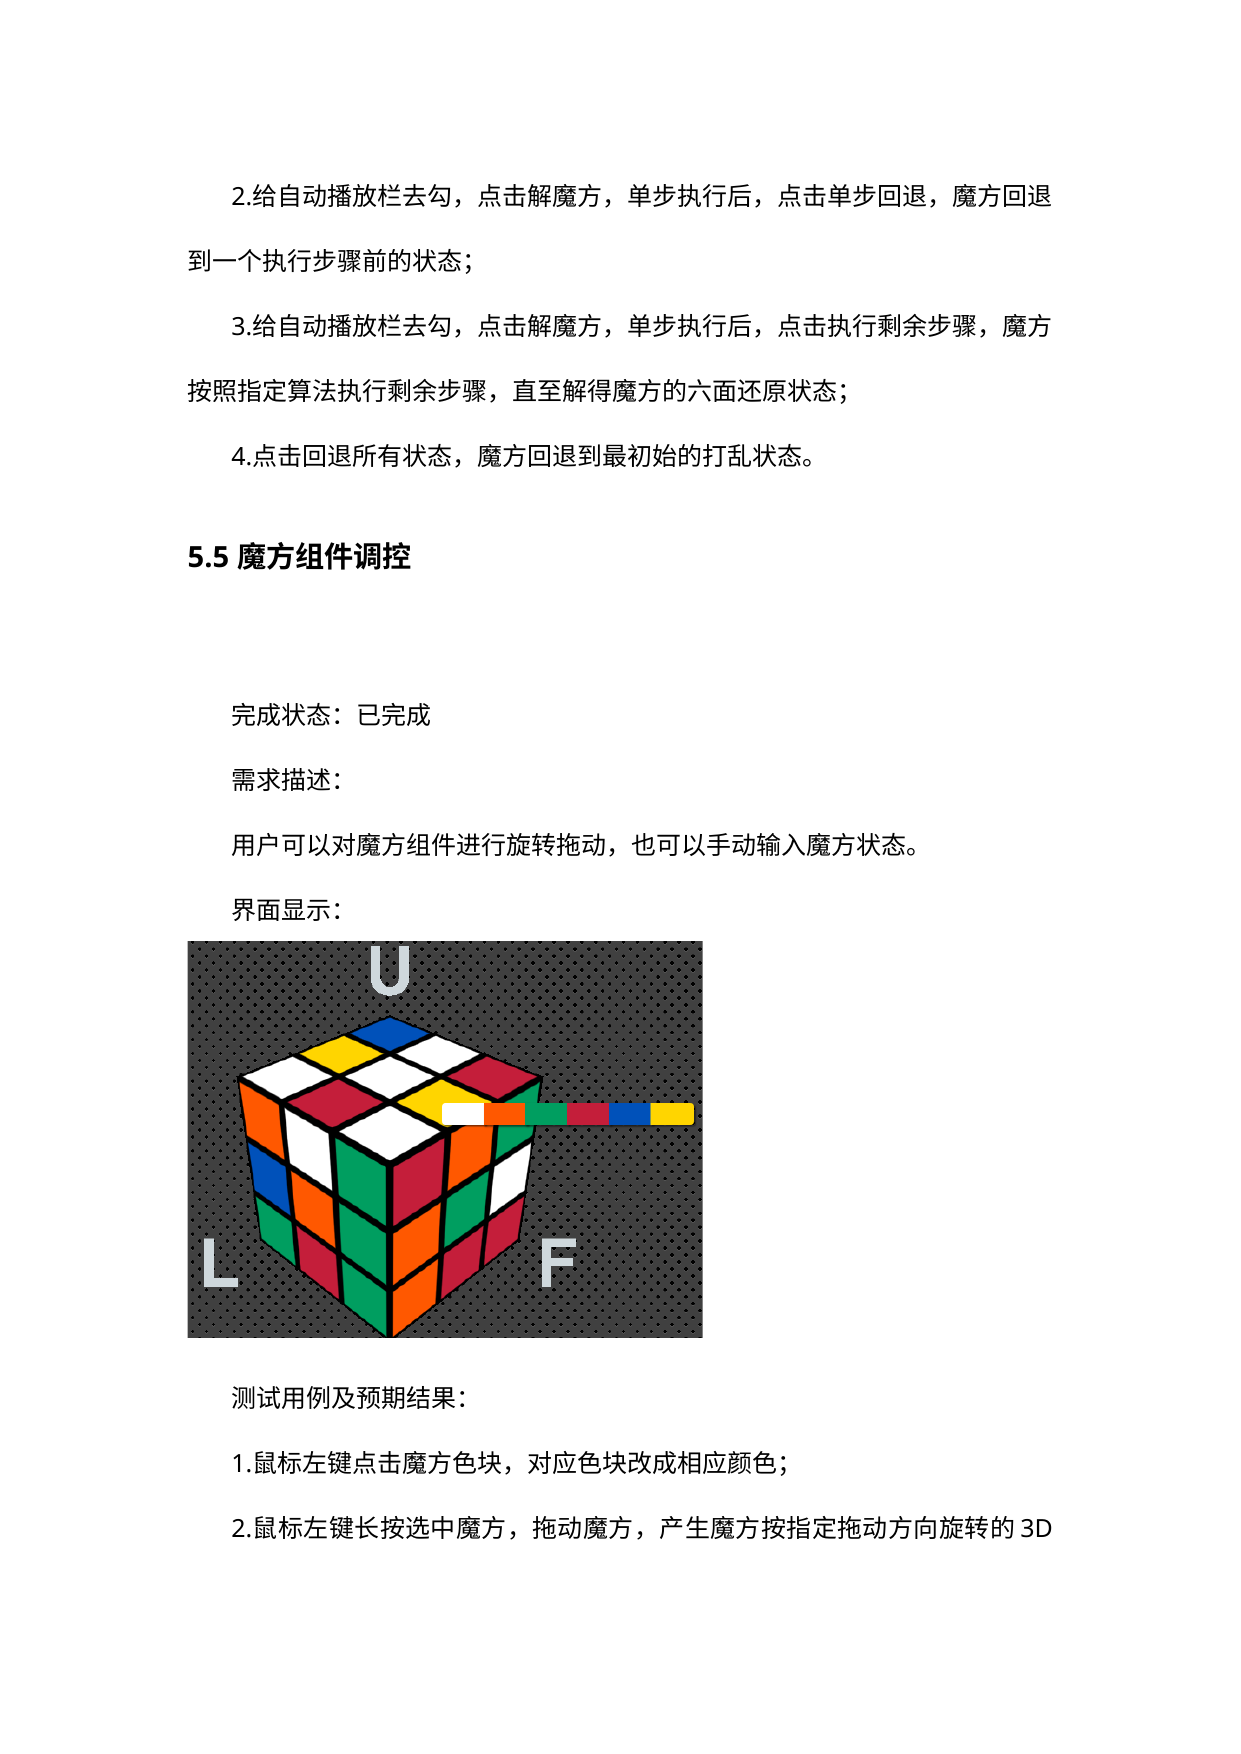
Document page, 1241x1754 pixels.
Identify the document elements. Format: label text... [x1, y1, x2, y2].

text 4.点击回退所有状态，魔方回退到最初始的打乱状态。 [187, 422, 1053, 487]
text 2.给自动播放栏去勾，点击解魔方，单步执行后，点击单步回退，魔方回退到一个执行步骤前的状态； [187, 162, 1053, 292]
text 完成状态：已完成 [187, 681, 1053, 746]
text 需求描述： [187, 746, 1053, 811]
text 1.鼠标左键点击魔方色块，对应色块改成相应颜色； [187, 1429, 1053, 1494]
text 用户可以对魔方组件进行旋转拖动，也可以手动输入魔方状态。 [187, 811, 1053, 876]
picture [187, 941, 703, 1338]
text 测试用例及预期结果： [187, 1364, 1053, 1429]
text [187, 1494, 1053, 1559]
subtitle 5.5 魔方组件调控 [187, 522, 1053, 587]
text 界面显示： [187, 876, 1053, 941]
text 3.给自动播放栏去勾，点击解魔方，单步执行后，点击执行剩余步骤，魔方按照指定算法执行剩余步骤，直至解得魔方的六面还原状态； [187, 292, 1053, 422]
